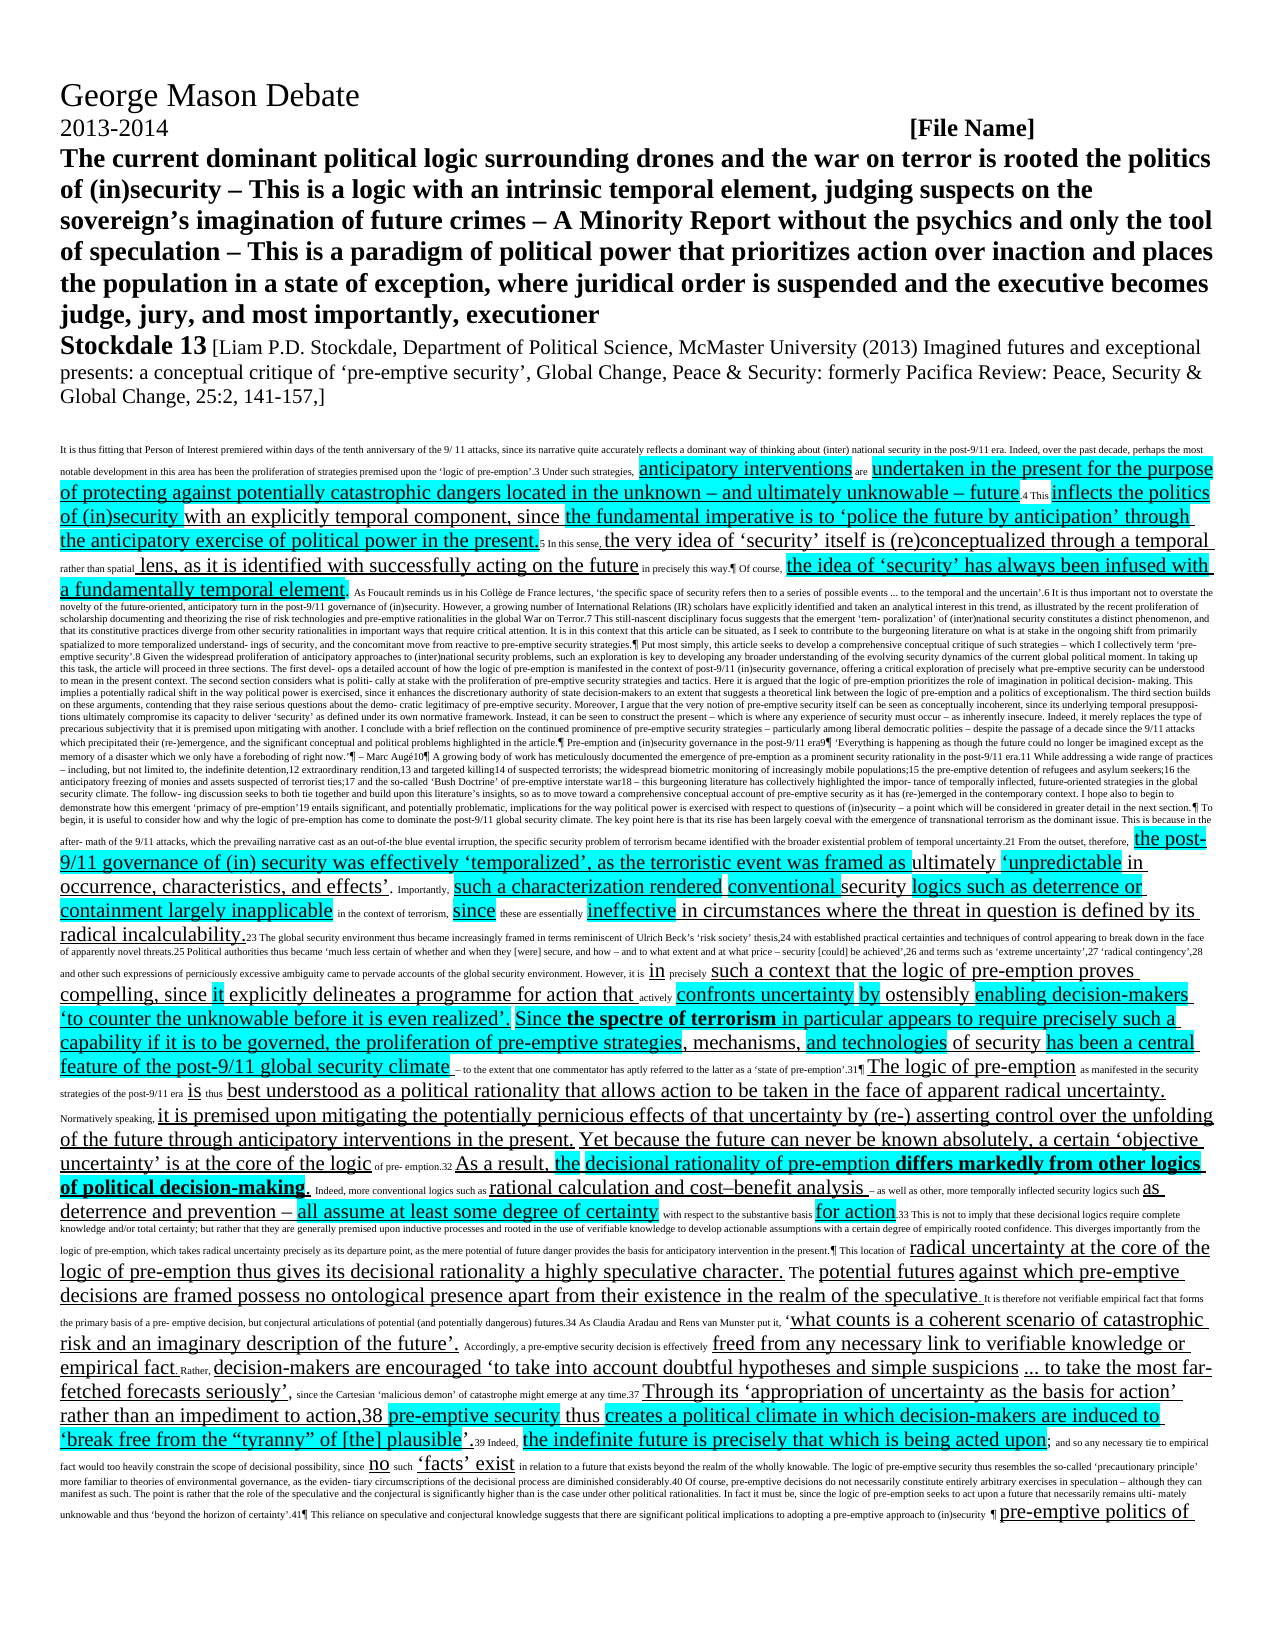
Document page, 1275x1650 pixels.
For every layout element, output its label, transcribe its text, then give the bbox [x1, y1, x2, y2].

text Stockdale 13 [Liam P.D. Stockdale, Department of Political Science, McMaster University (2013) Imagined futures and exceptional presents: a conceptual critique of ‘pre-emptive security’, Global Change, Peace & Security: formerly Pacifica Review: Peace, Security & Global Change, 25:2, 141-157,] [60, 329, 1215, 408]
subtitle The current dominant political logic surrounding drones and the war on terror is rooted the politics of (in)security – This is a logic with an intrinsic temporal element, judging suspects on the sovereign’s imagination of future crimes – A Minority Report without the psychics and only the tool of speculation – This is a paradigm of political power that prioritizes action over inaction and places the population in a state of exception, where juridical order is suspended and the executive becomes judge, jury, and most importantly, executioner [60, 142, 1215, 329]
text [60, 444, 1215, 1523]
